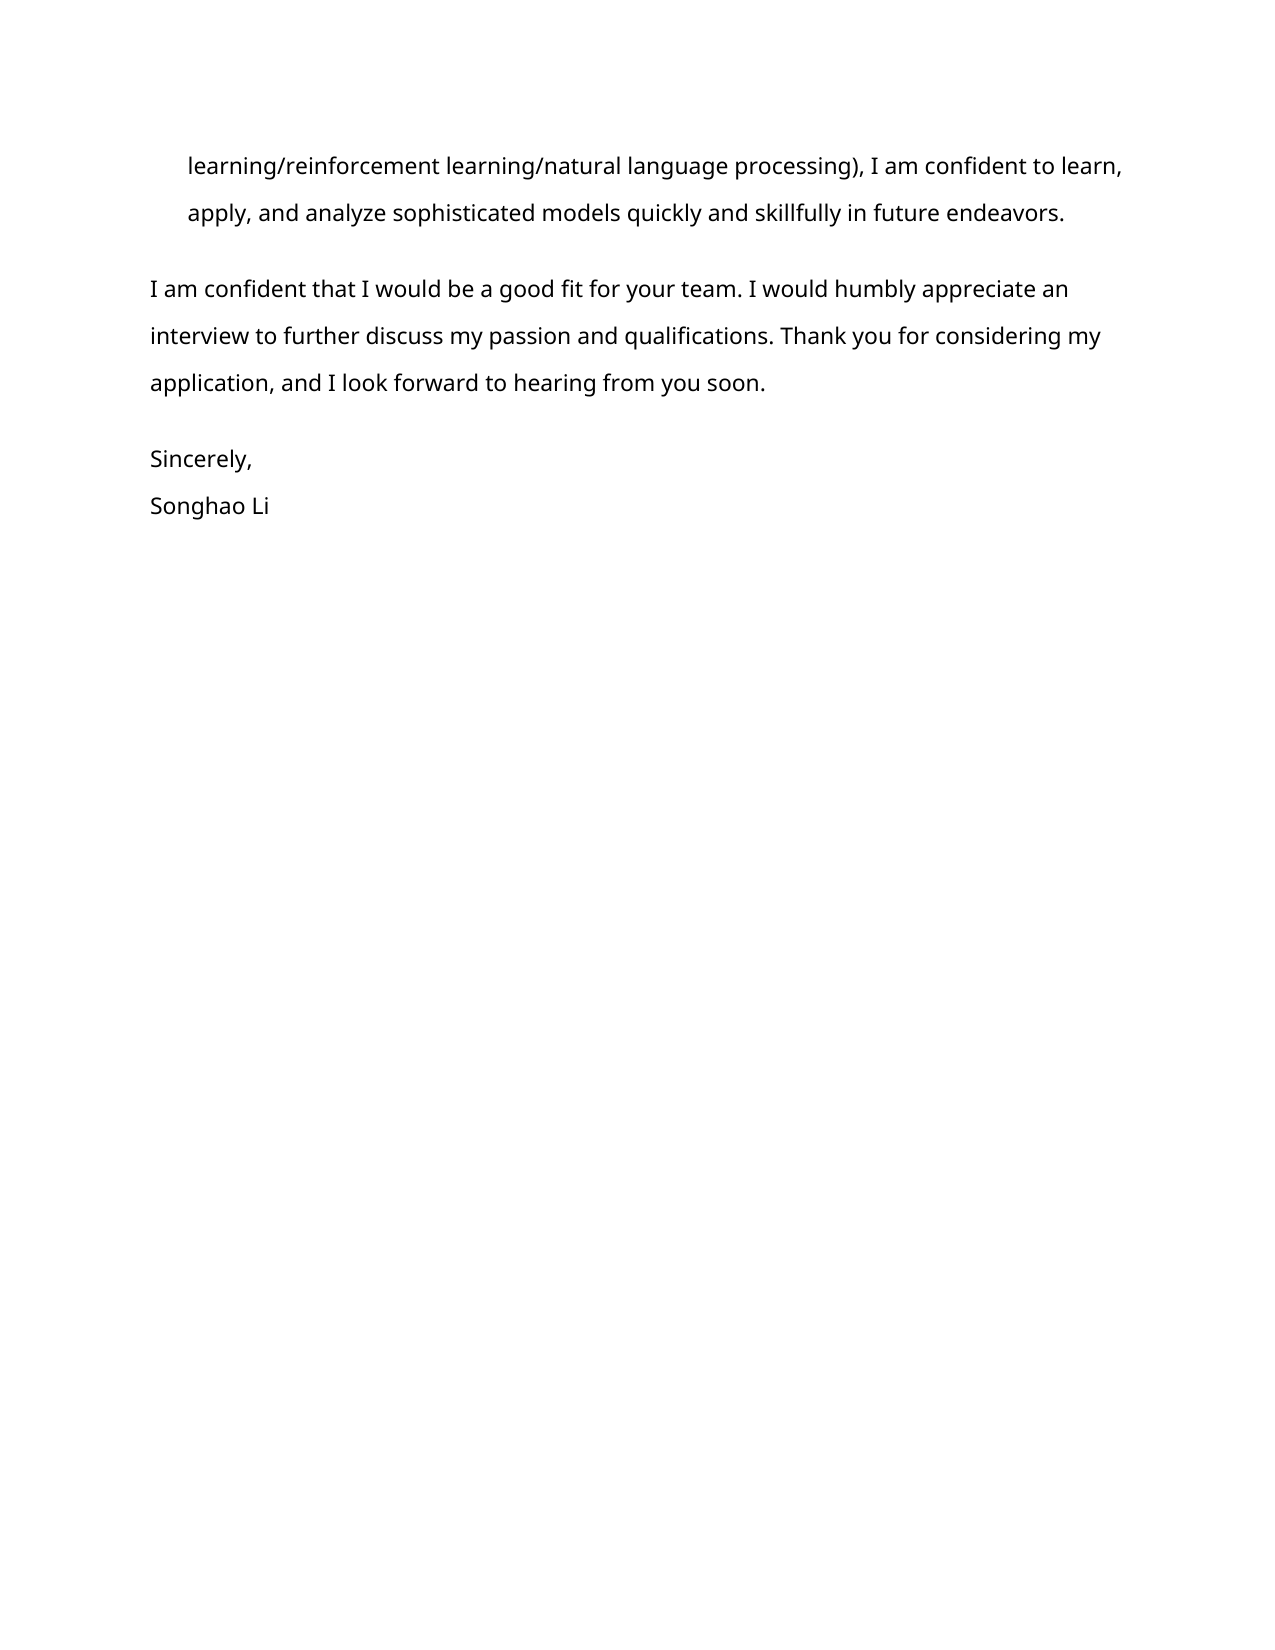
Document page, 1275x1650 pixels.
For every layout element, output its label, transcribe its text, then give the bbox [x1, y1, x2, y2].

text Songhao Li [150, 489, 1125, 521]
text I am confident that I would be a good fit for your team. I would humbly appreciate an interview to further discuss my passion and qualifications. Thank you for considering my application, and I look forward to hearing from you soon. [150, 273, 1125, 398]
text Sincerely, [150, 443, 1125, 474]
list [150, 150, 1125, 228]
